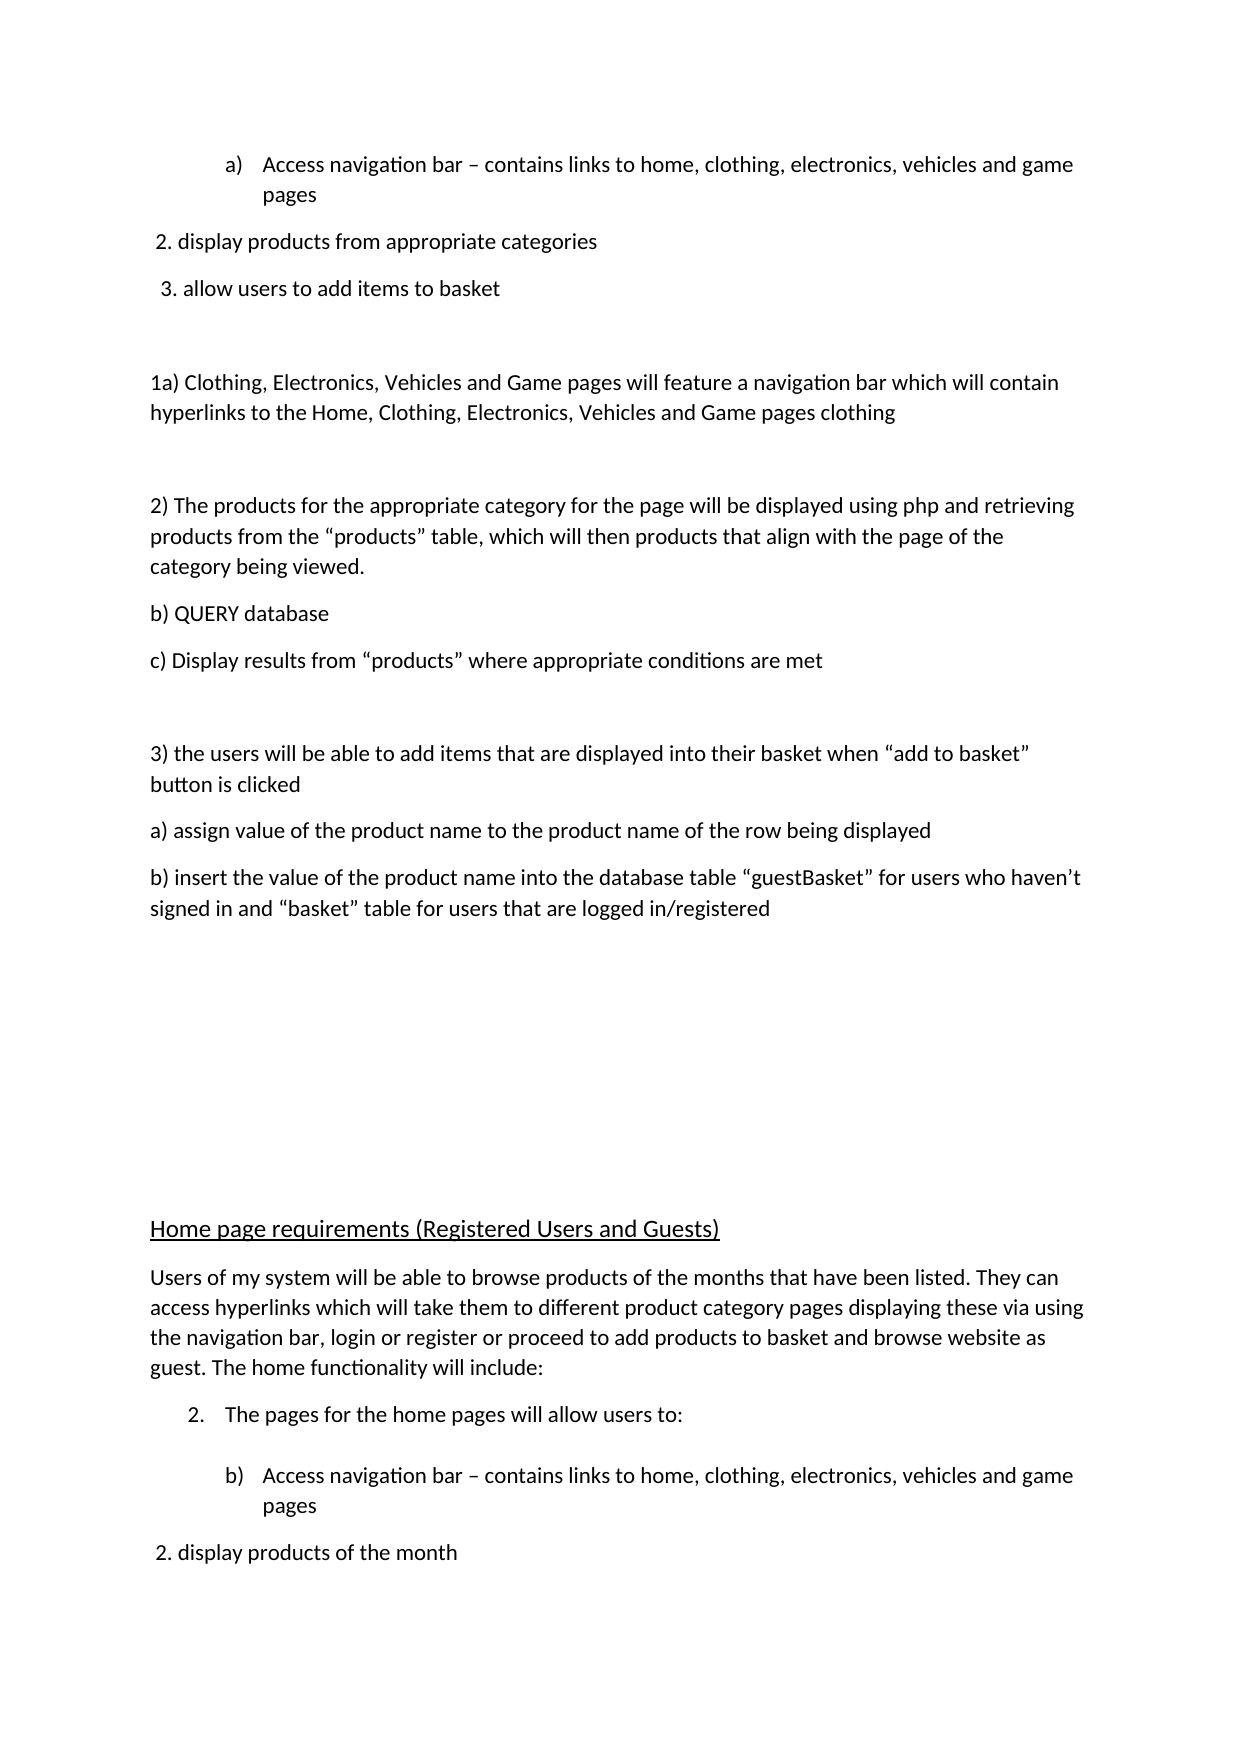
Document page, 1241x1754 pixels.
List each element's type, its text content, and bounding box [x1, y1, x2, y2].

text Users of my system will be able to browse products of the months that have been listed. They can access hyperlinks which will take them to different product category pages displaying these via using the navigation bar, login or register or proceed to add products to basket and browse website as guest. The home functionality will include: [150, 1263, 1090, 1382]
text 3) the users will be able to add items that are displayed into their basket when “add to basket” button is clicked [150, 739, 1090, 798]
text Home page requirements (Registered Users and Guests) [150, 1213, 1090, 1244]
text b) insert the value of the product name into the database table “guestBasket” for users who haven’t signed in and “basket” table for users that are logged in/registered [150, 863, 1090, 922]
list Access navigation bar – contains links to home, clothing, electronics, vehicles and game pages [225, 1461, 1090, 1519]
list Access navigation bar – contains links to home, clothing, electronics, vehicles and game pages [225, 150, 1090, 208]
text 1a) Clothing, Electronics, Vehicles and Game pages will feature a navigation bar which will contain hyperlinks to the Home, Clothing, Electronics, Vehicles and Game pages clothing [150, 368, 1090, 426]
text 2. display products from appropriate categories [150, 227, 1090, 255]
text 2) The products for the appropriate category for the page will be displayed using php and retrieving products from the “products” table, which will then products that align with the page of the category being viewed. [150, 492, 1090, 580]
text 3. allow users to add items to basket [150, 274, 1090, 302]
text a) assign value of the product name to the product name of the row being displayed [150, 817, 1090, 845]
text c) Display results from “products” where appropriate conditions are met [150, 646, 1090, 674]
text 2. display products of the month [150, 1538, 1090, 1566]
text b) QUERY database [150, 599, 1090, 627]
list The pages for the home pages will allow users to: [187, 1400, 1090, 1428]
